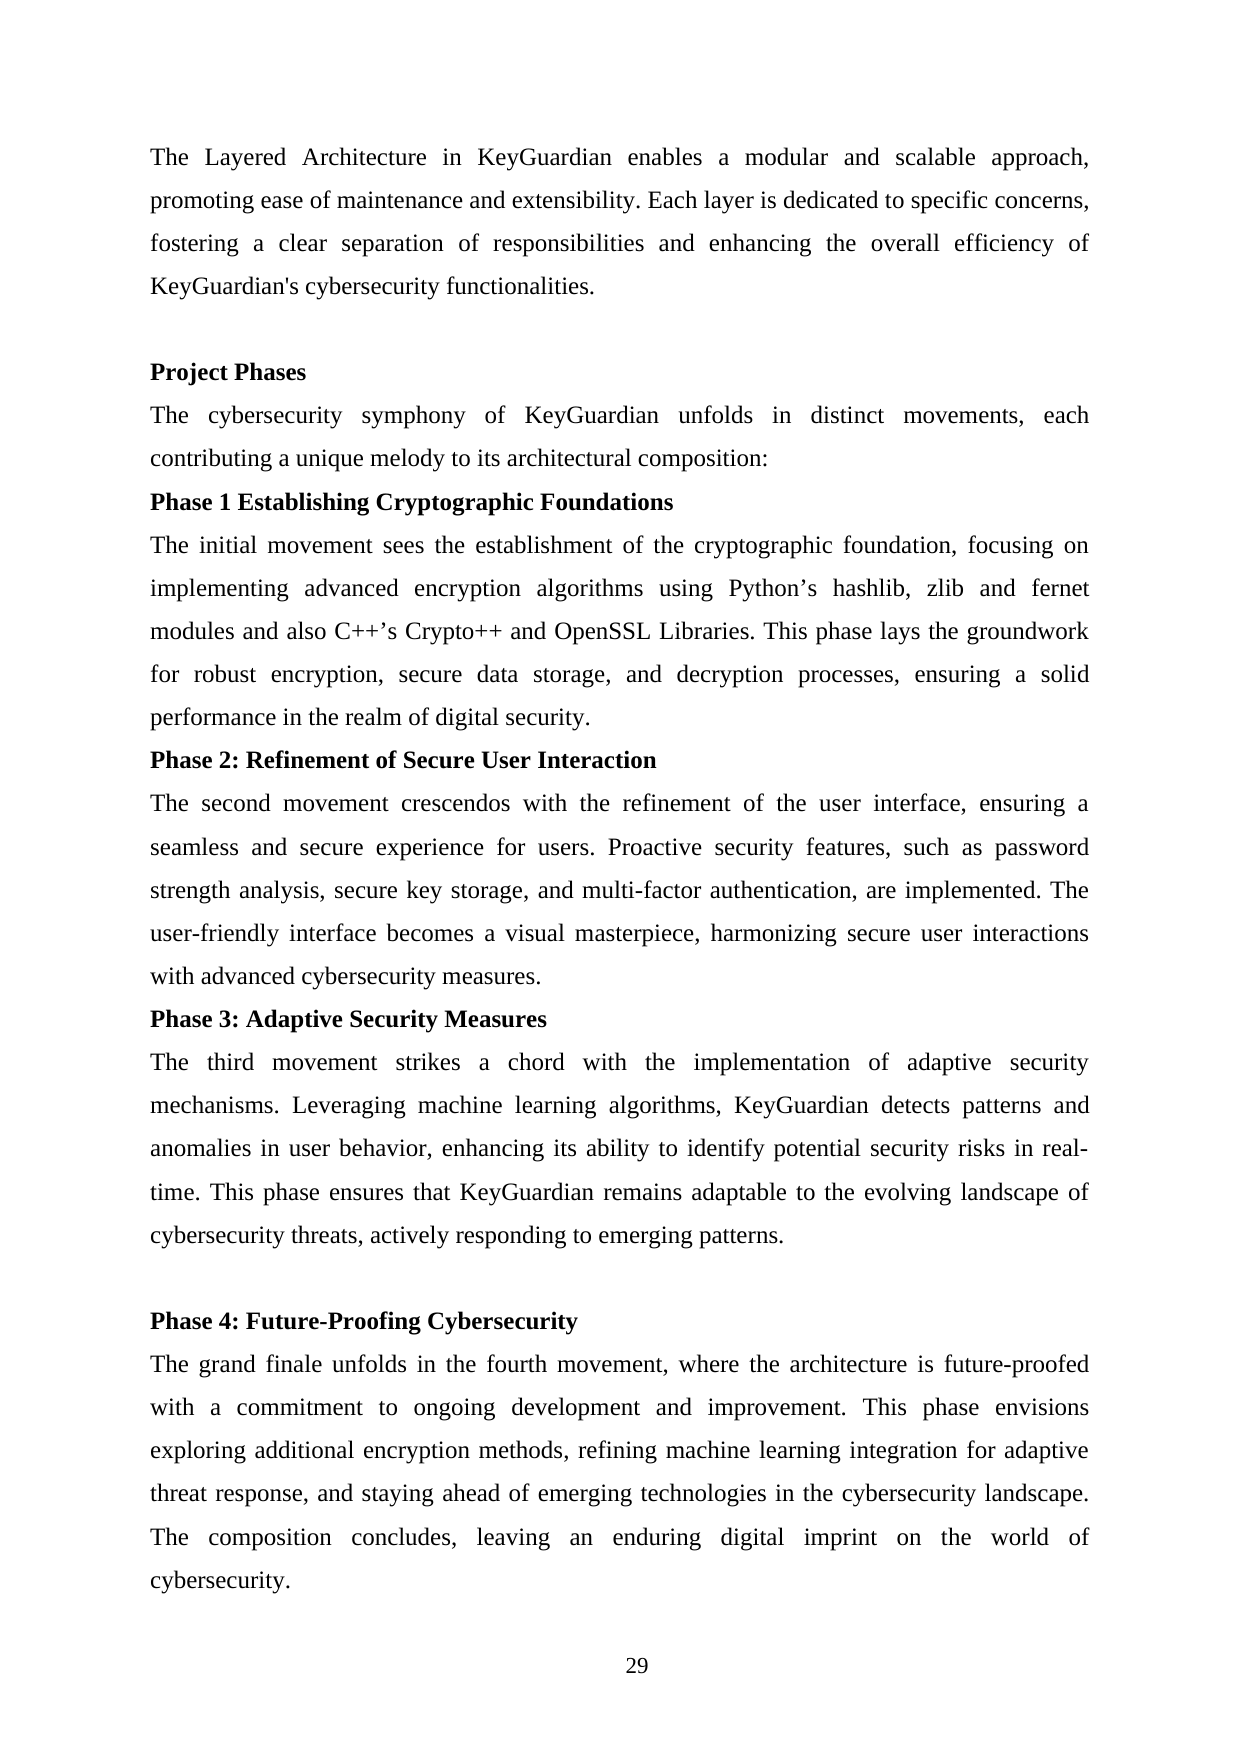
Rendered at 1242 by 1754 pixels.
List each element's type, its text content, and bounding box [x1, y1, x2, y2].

text Project Phases [150, 314, 1090, 386]
text The second movement crescendos with the refinement of the user interface, ensuring a seamless and secure experience for users. Proactive security features, such as password strength analysis, secure key storage, and multi-factor authentication, are implemented. The user-friendly interface becomes a visual masterpiece, harmonizing secure user interactions with advanced cybersecurity measures. [150, 788, 1090, 990]
text Phase 3: Adaptive Security Measures [150, 1004, 1090, 1033]
text The Layered Architecture in KeyGuardian enables a modular and scalable approach, promoting ease of maintenance and extensibility. Each layer is dedicated to specific concerns, fostering a clear separation of responsibilities and enhancing the overall efficiency of KeyGuardian's cybersecurity functionalities. [150, 142, 1090, 300]
text The third movement strikes a chord with the implementation of adaptive security mechanisms. Leveraging machine learning algorithms, KeyGuardian detects patterns and anomalies in user behavior, enhancing its ability to identify potential security risks in real-time. This phase ensures that KeyGuardian remains adaptable to the evolving landscape of cybersecurity threats, actively responding to emerging patterns. [150, 1047, 1090, 1248]
text The grand finale unfolds in the fourth movement, where the architecture is future-proofed with a commitment to ongoing development and improvement. This phase envisions exploring additional encryption methods, refining machine learning integration for adaptive threat response, and staying ahead of emerging technologies in the cybersecurity landscape. The composition concludes, leaving an enduring digital imprint on the world of cybersecurity. [150, 1349, 1090, 1593]
text The initial movement sees the establishment of the cryptographic foundation, focusing on implementing advanced encryption algorithms using Python’s hashlib, zlib and fernet modules and also C++’s Crypto++ and OpenSSL Libraries. This phase lays the groundwork for robust encryption, secure data storage, and decryption processes, ensuring a solid performance in the realm of digital security. [150, 530, 1090, 731]
text The cybersecurity symphony of KeyGuardian unfolds in distinct movements, each contributing a unique melody to its architectural composition: [150, 400, 1090, 472]
text Phase 2: Refinement of Secure User Interaction [150, 745, 1090, 774]
text Phase 1 Establishing Cryptographic Foundations [150, 487, 1090, 515]
text Phase 4: Future-Proofing Cybersecurity [150, 1306, 1090, 1335]
